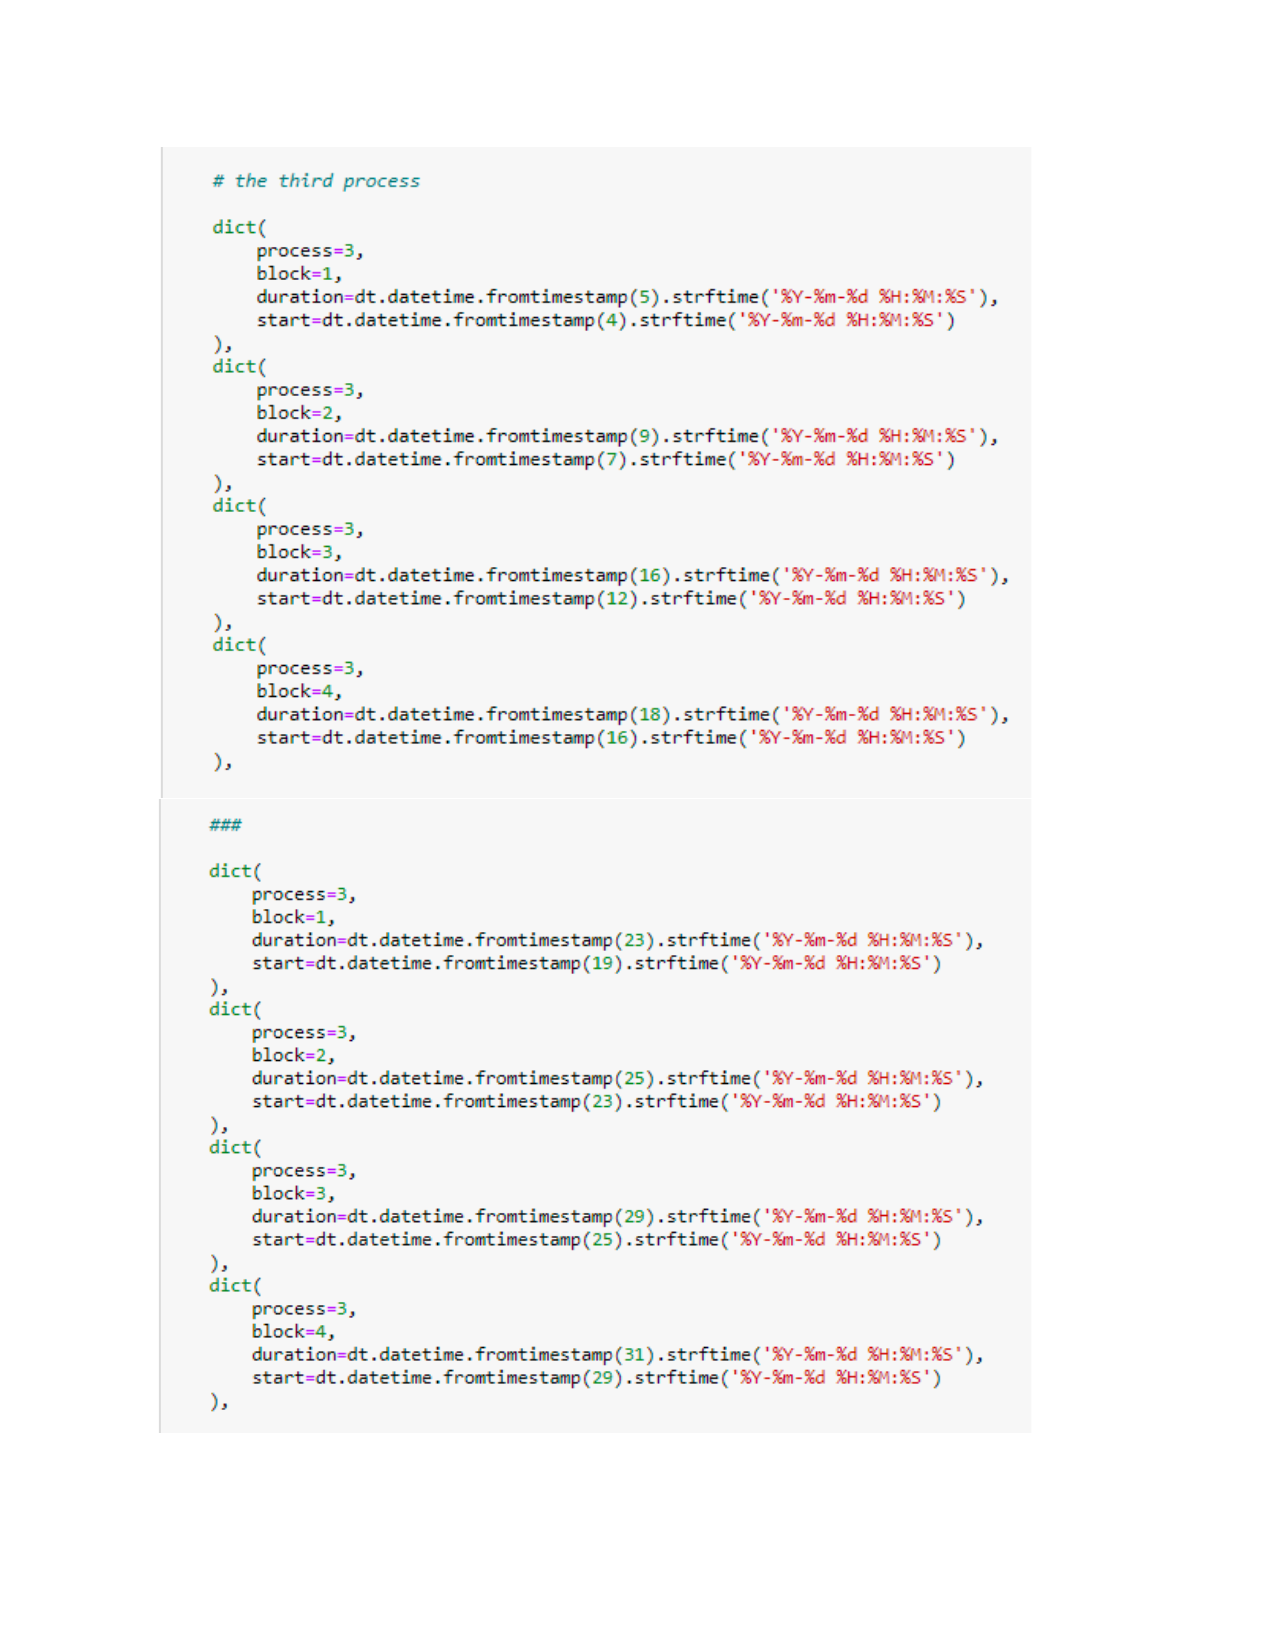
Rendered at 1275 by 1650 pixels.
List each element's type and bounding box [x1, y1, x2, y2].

picture [147, 147, 1032, 798]
picture [147, 799, 1032, 1433]
